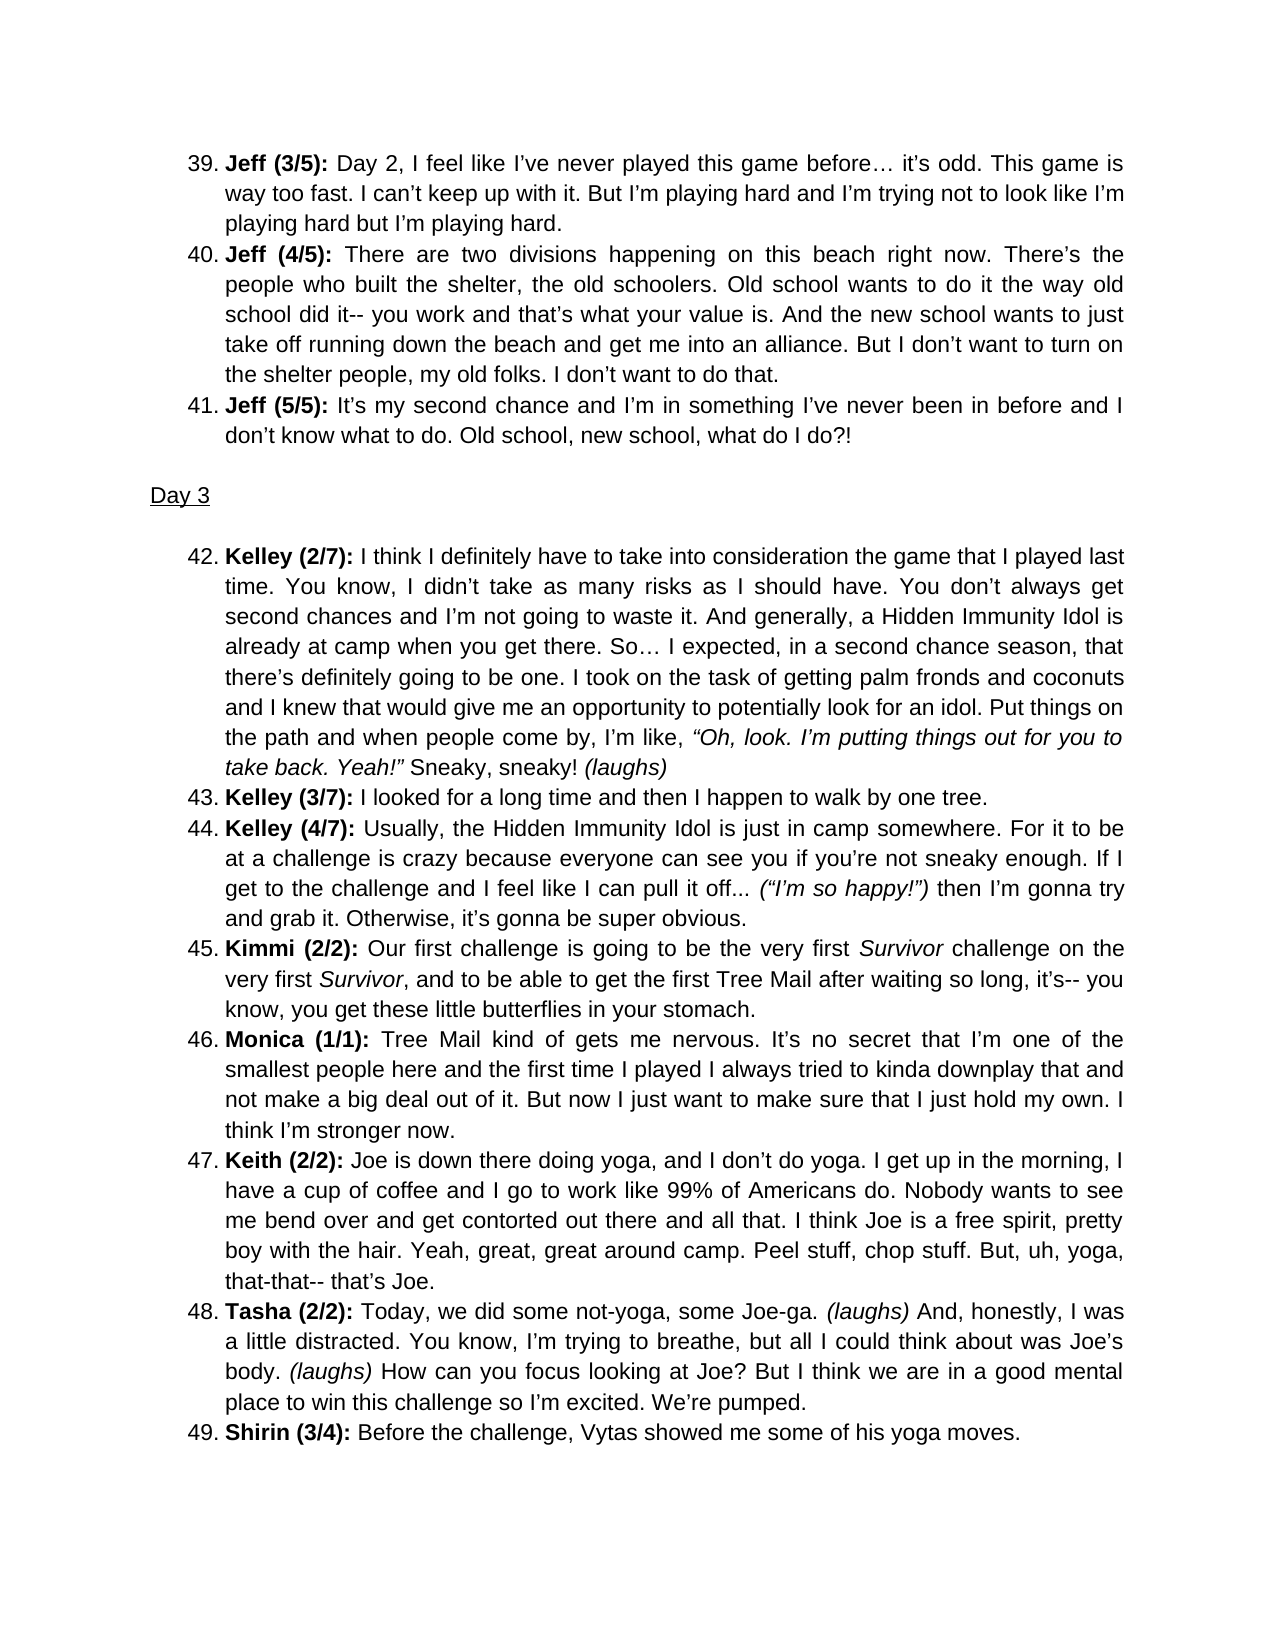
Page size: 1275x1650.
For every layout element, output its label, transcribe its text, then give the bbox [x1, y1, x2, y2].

list Jeff (4/5): There are two divisions happening on this beach right now. There’s the people who built the shelter, the old schoolers. Old school wants to do it the way old school did it-- you work and that’s what your value is. And the new school wants to just take off running down the beach and get me into an alliance. But I don’t want to turn on the shelter people, my old folks. I don’t want to do that. [187, 241, 1125, 388]
list Kelley (3/7): I looked for a long time and then I happen to walk by one tree. [187, 784, 1125, 811]
list Tasha (2/2): Today, we did some not-yoga, some Joe-ga. (laughs) And, honestly, I was a little distracted. You know, I’m trying to breathe, but all I could think about was Joe’s body. (laughs) How can you focus looking at Joe? But I think we are in a good mental place to win this challenge so I’m excited. We’re pumped. [187, 1298, 1125, 1415]
list Kelley (4/7): Usually, the Hidden Immunity Idol is just in camp somewhere. For it to be at a challenge is crazy because everyone can see you if you’re not sneaky enough. If I get to the challenge and I feel like I can pull it off... (“I’m so happy!”) then I’m gonna try and grab it. Otherwise, it’s gonna be super obvious. [187, 814, 1125, 932]
text Day 3 [150, 482, 1125, 509]
list Kimmi (2/2): Our first challenge is going to be the very first Survivor challenge on the very first Survivor, and to be able to get the first Tree Mail after waiting so long, it’s-- you know, you get these little butterflies in your stomach. [187, 935, 1125, 1022]
list Jeff (3/5): Day 2, I feel like I’ve never played this game before… it’s odd. This game is way too fast. I can’t keep up with it. But I’m playing hard and I’m trying not to look like I’m playing hard but I’m playing hard. [187, 150, 1125, 237]
list Jeff (5/5): It’s my second chance and I’m in something I’ve never been in before and I don’t know what to do. Old school, new school, what do I do?! [187, 392, 1125, 448]
list Monica (1/1): Tree Mail kind of gets me nervous. It’s no secret that I’m one of the smallest people here and the first time I played I always tried to kinda downplay that and not make a big deal out of it. But now I just want to make sure that I just hold my own. I think I’m stronger now. [187, 1026, 1125, 1143]
list Kelley (2/7): I think I definitely have to take into consideration the game that I played last time. You know, I didn’t take as many risks as I should have. You don’t always get second chances and I’m not going to waste it. And generally, a Hidden Immunity Idol is already at camp when you get there. So… I expected, in a second chance season, that there’s definitely going to be one. I took on the task of getting palm fronds and coconuts and I knew that would give me an opportunity to potentially look for an idol. Put things on the path and when people come by, I’m like, “Oh, look. I’m putting things out for you to take back. Yeah!” Sneaky, sneaky! (laughs) [187, 543, 1125, 781]
list Keith (2/2): Joe is down there doing yoga, and I don’t do yoga. I get up in the morning, I have a cup of coffee and I go to work like 99% of Americans do. Nobody wants to see me bend over and get contorted out there and all that. I think Joe is a free spirit, pretty boy with the hair. Yeah, great, great around camp. Peel stuff, chop stuff. But, uh, yoga, that-that-- that’s Joe. [187, 1147, 1125, 1294]
list Shirin (3/4): Before the challenge, Vytas showed me some of his yoga moves. [187, 1419, 1125, 1445]
